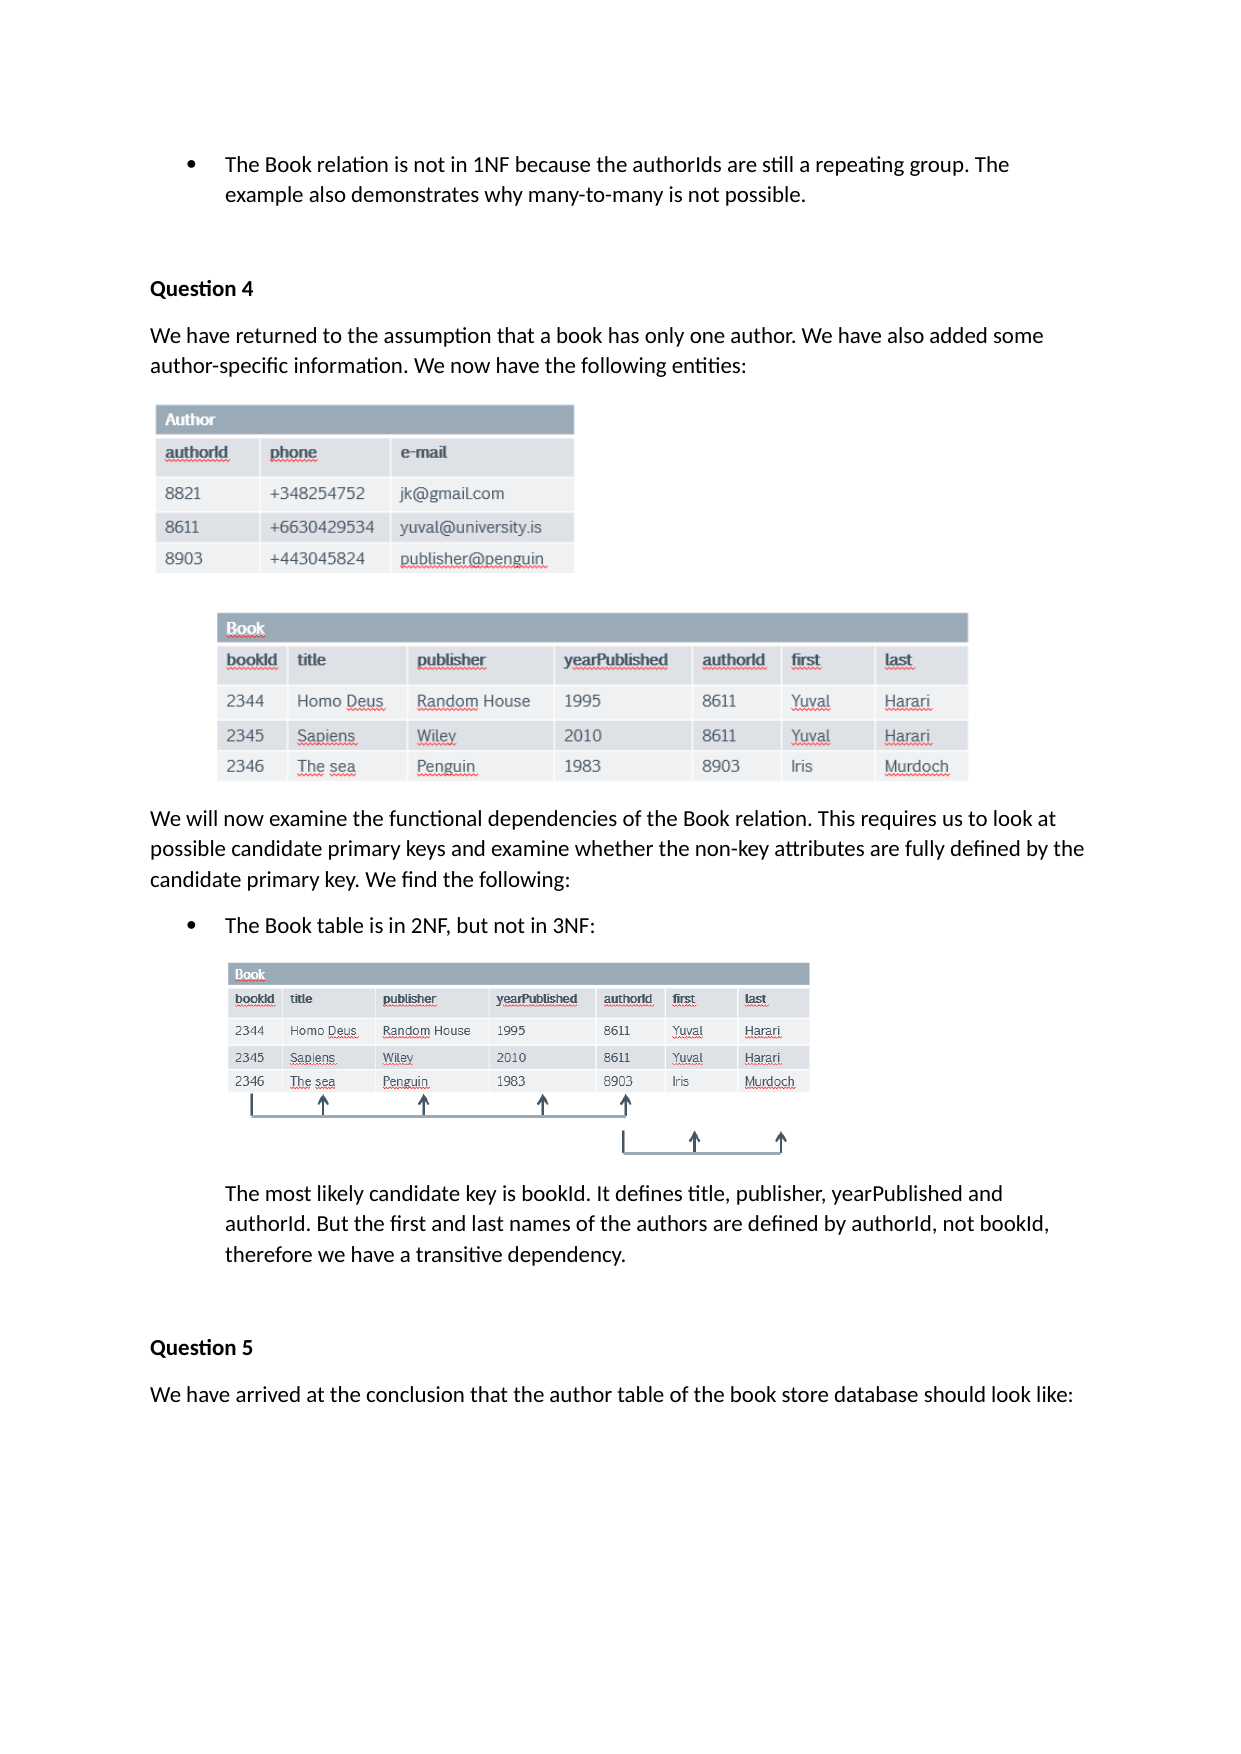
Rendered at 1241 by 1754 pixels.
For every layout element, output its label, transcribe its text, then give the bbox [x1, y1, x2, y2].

text We have arrived at the conclusion that the author table of the book store database should look like: [150, 1380, 1090, 1408]
picture [150, 397, 974, 786]
text Question 5 [150, 1333, 1090, 1362]
list The Book relation is not in 1NF because the authorIds are still a repeating group. The example also demonstrates why many-to-many is not possible. [187, 150, 1090, 208]
text The most likely candidate key is bookId. It defines title, publisher, yearPublished and authorId. But the first and last names of the authors are defined by authorId, not bookId, therefore we have a transitive dependency. [225, 1179, 1090, 1268]
text We have returned to the assumption that a book has only one author. We have also added some author-specific information. We now have the following entities: [150, 321, 1090, 379]
text Question 4 [150, 274, 1090, 302]
picture [225, 958, 812, 1161]
list The Book table is in 2NF, but not in 3NF: [187, 912, 1090, 940]
text We will now examine the functional dependencies of the Book relation. This requires us to look at possible candidate primary keys and examine whether the non-key attributes are fully defined by the candidate primary key. We find the following: [150, 804, 1090, 893]
